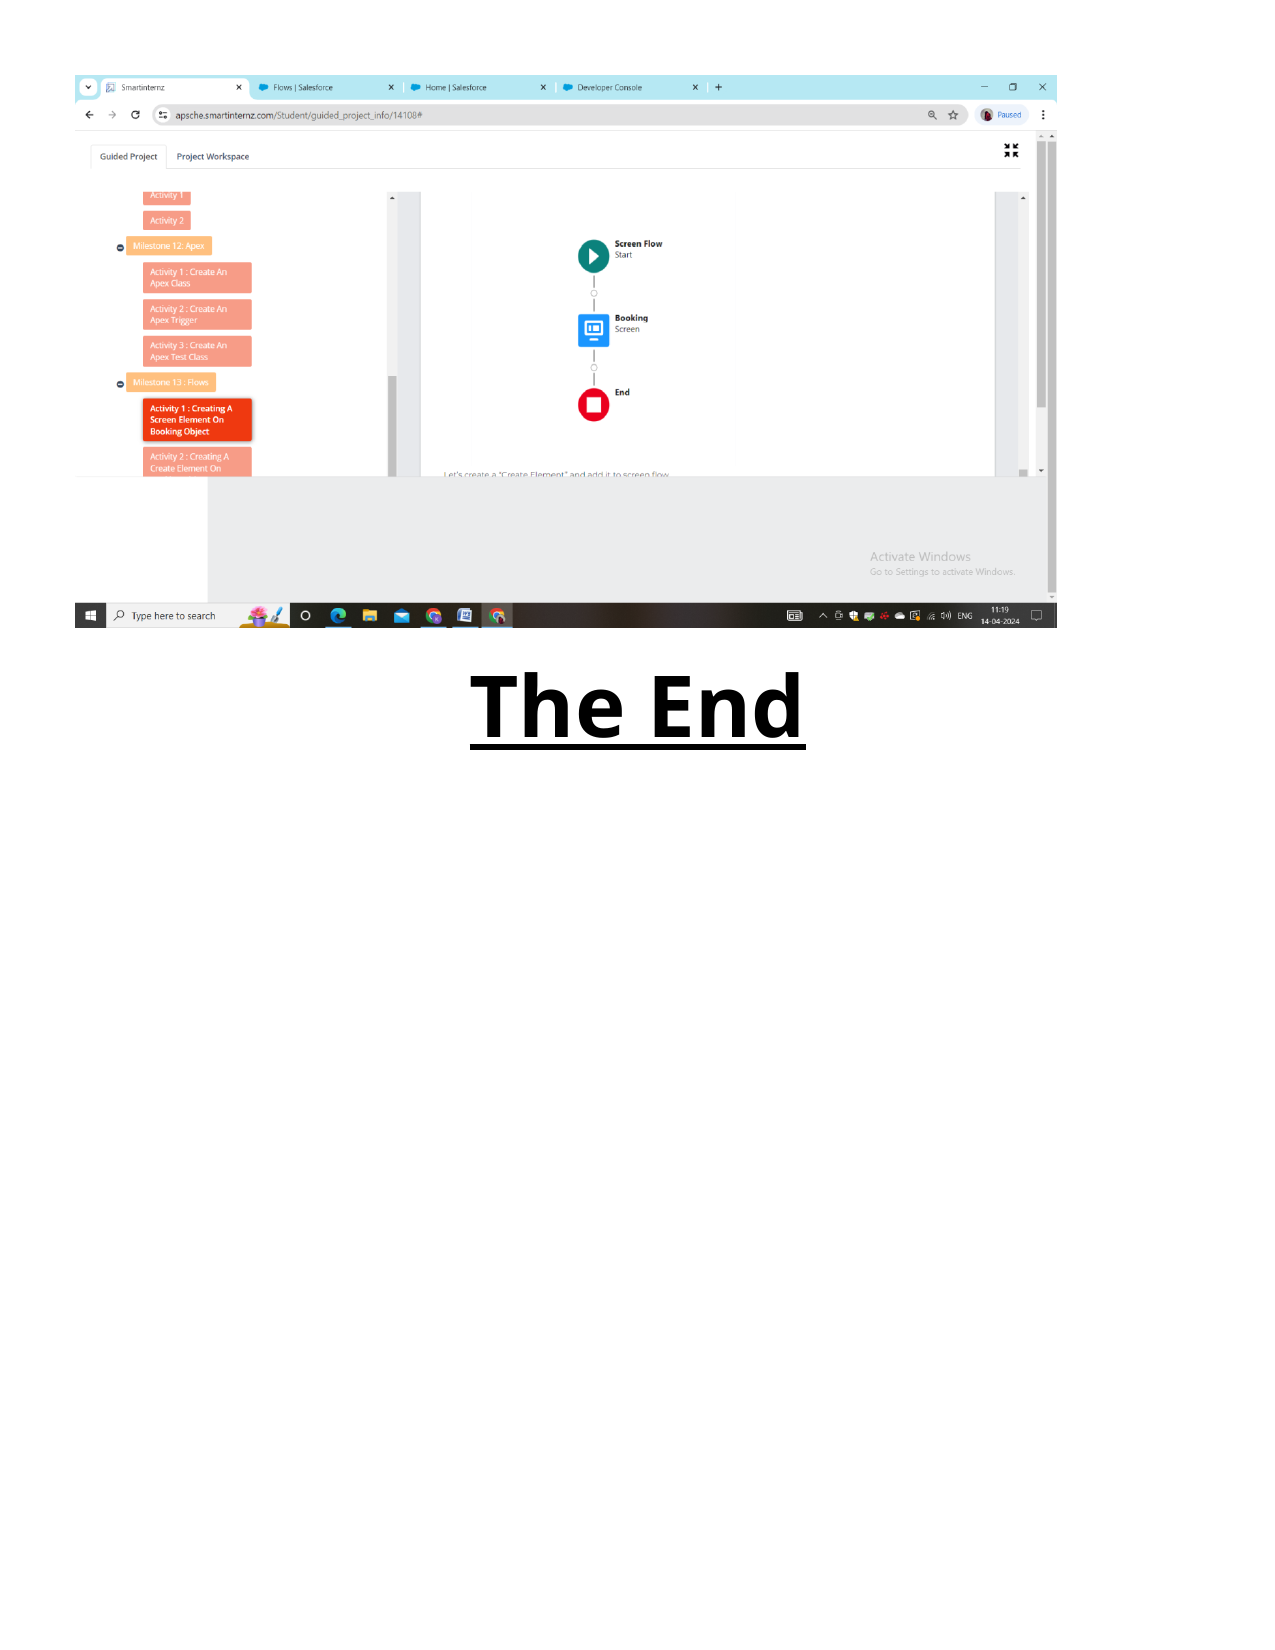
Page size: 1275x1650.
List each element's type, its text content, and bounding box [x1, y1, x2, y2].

text The End [75, 646, 1200, 763]
picture [75, 75, 1057, 628]
